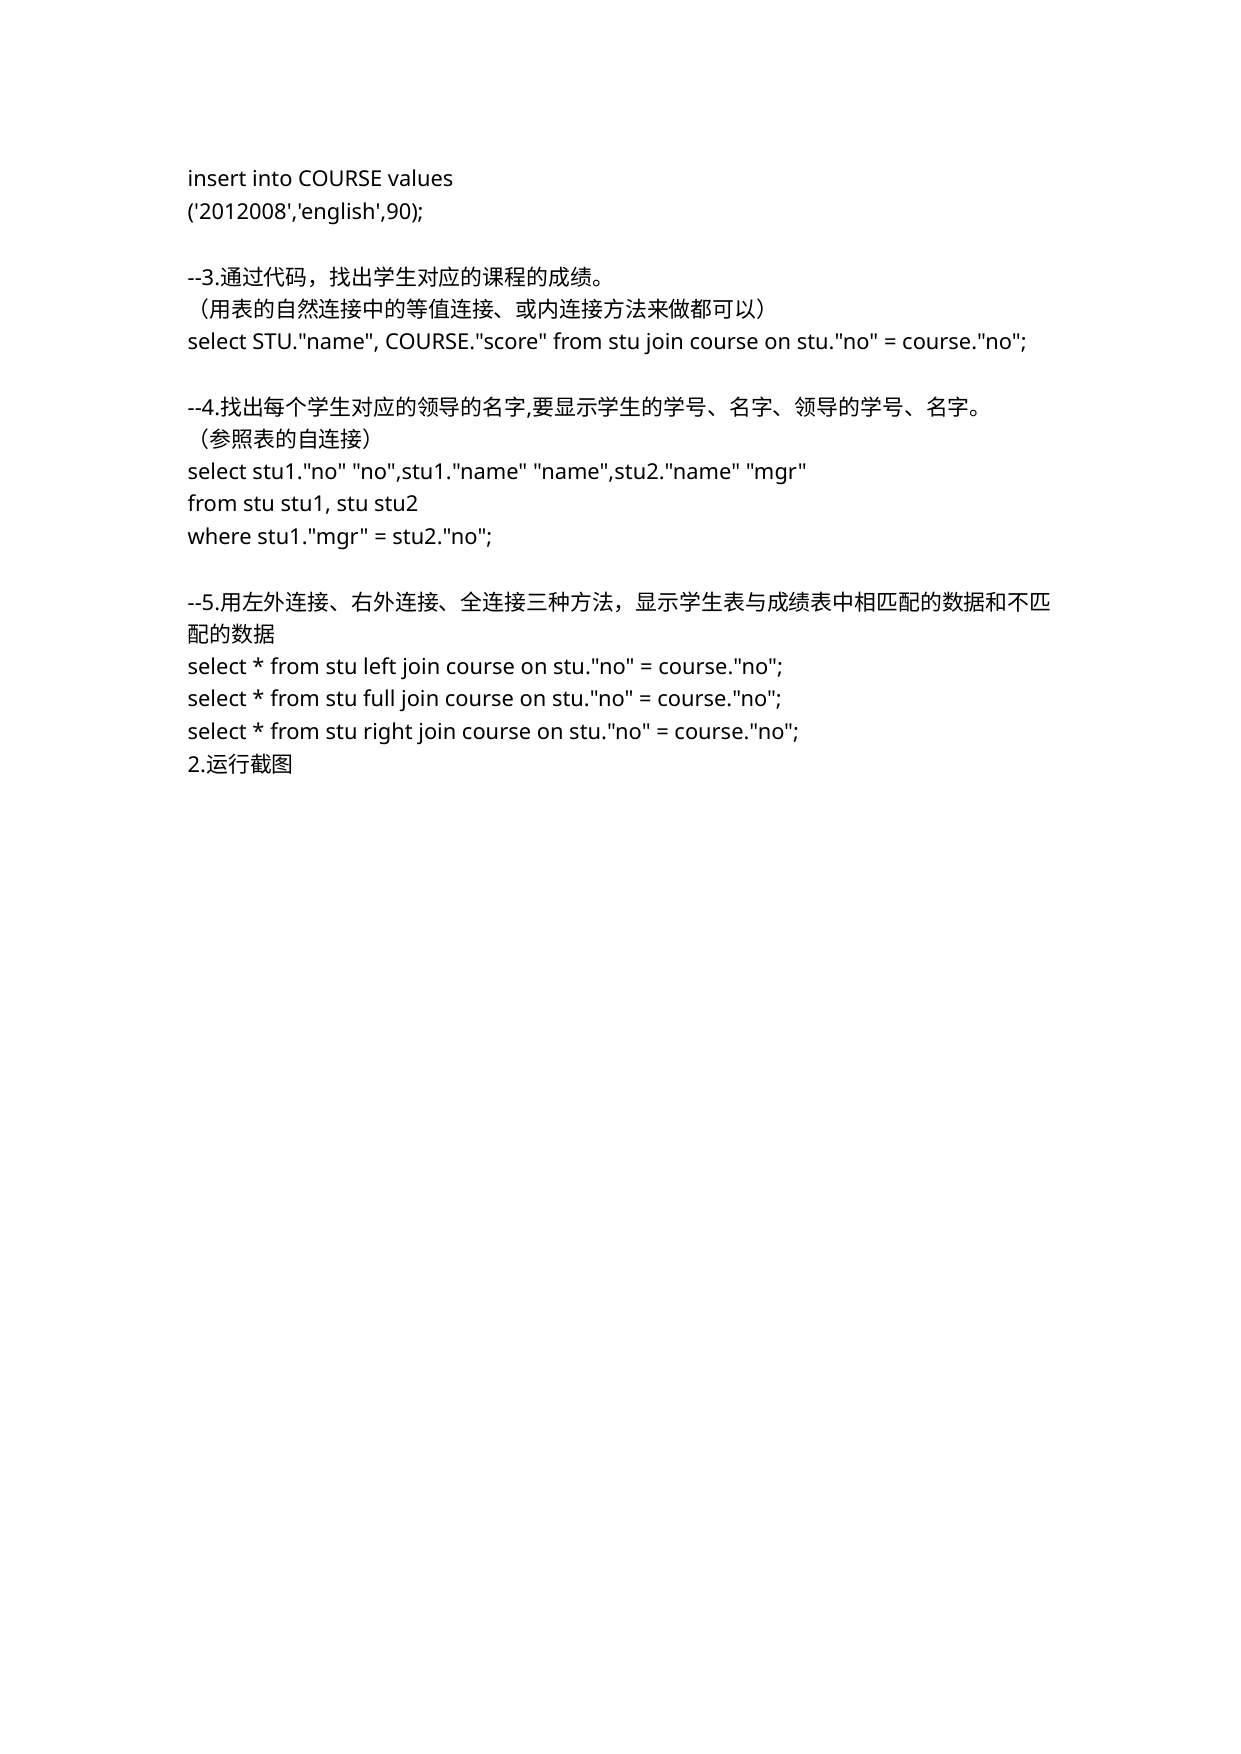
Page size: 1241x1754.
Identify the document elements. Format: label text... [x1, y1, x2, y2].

text （参照表的自连接） [187, 422, 1053, 454]
text where stu1."mgr" = stu2."no"; [187, 519, 1053, 552]
text select * from stu right join course on stu."no" = course."no"; [187, 714, 1053, 747]
text select stu1."no" "no",stu1."name" "name",stu2."name" "mgr" [187, 454, 1053, 487]
text from stu stu1, stu stu2 [187, 487, 1053, 519]
text select * from stu left join course on stu."no" = course."no"; [187, 649, 1053, 682]
text select STU."name", COURSE."score" from stu join course on stu."no" = course."no"; [187, 324, 1053, 357]
text --3.通过代码，找出学生对应的课程的成绩。 [187, 259, 1053, 292]
text insert into COURSE values [187, 162, 1053, 194]
text 2.运行截图 [187, 747, 1053, 779]
text （用表的自然连接中的等值连接、或内连接方法来做都可以） [187, 292, 1053, 324]
text ('2012008','english',90); [187, 194, 1053, 227]
text --5.用左外连接、右外连接、全连接三种方法，显示学生表与成绩表中相匹配的数据和不匹配的数据 [187, 584, 1053, 649]
text --4.找出每个学生对应的领导的名字,要显示学生的学号、名字、领导的学号、名字。 [187, 389, 1053, 422]
text select * from stu full join course on stu."no" = course."no"; [187, 682, 1053, 714]
